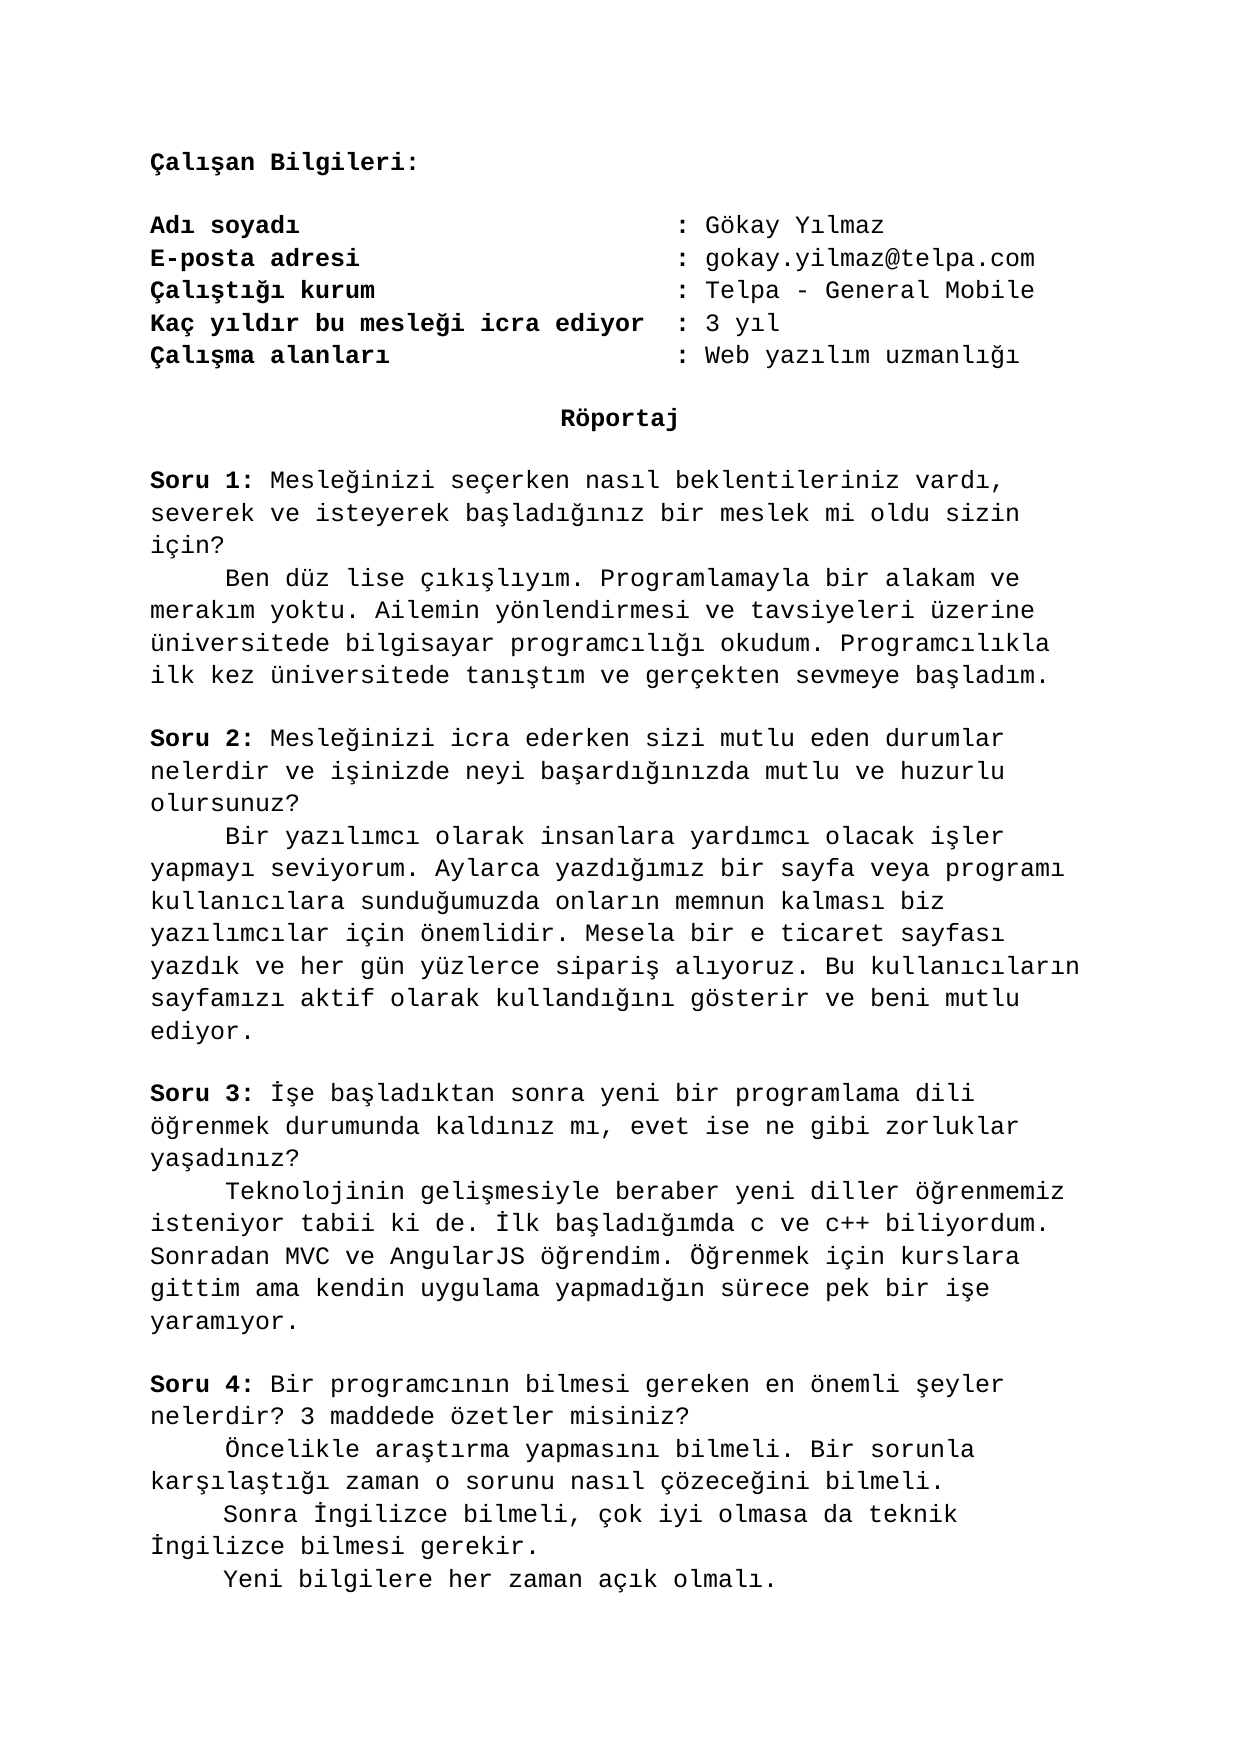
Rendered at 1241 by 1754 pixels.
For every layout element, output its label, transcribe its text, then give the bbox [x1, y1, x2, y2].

text Soru 1: Mesleğinizi seçerken nasıl beklentileriniz vardı, severek ve isteyerek başladığınız bir meslek mi oldu sizin için? [150, 468, 1090, 561]
text Öncelikle araştırma yapmasını bilmeli. Bir sorunla karşılaştığı zaman o sorunu nasıl çözeceğini bilmeli. [150, 1436, 1090, 1497]
text Soru 4: Bir programcının bilmesi gereken en önemli şeyler nelerdir? 3 maddede özetler misiniz? [150, 1371, 1090, 1432]
text Çalışma alanları : Web yazılım uzmanlığı [150, 343, 1090, 371]
text Sonra İngilizce bilmeli, çok iyi olmasa da teknik İngilizce bilmesi gerekir. [150, 1501, 1090, 1562]
text Ben düz lise çıkışlıyım. Programlamayla bir alakam ve merakım yoktu. Ailemin yönlendirmesi ve tavsiyeleri üzerine üniversitede bilgisayar programcılığı okudum. Programcılıkla ilk kez üniversitede tanıştım ve gerçekten sevmeye başladım. [150, 566, 1090, 691]
text Çalışan Bilgileri: [150, 150, 1090, 178]
text Teknolojinin gelişmesiyle beraber yeni diller öğrenmemiz isteniyor tabii ki de. İlk başladığımda c ve c++ biliyordum. Sonradan MVC ve AngularJS öğrendim. Öğrenmek için kurslara gittim ama kendin uygulama yapmadığın sürece pek bir işe yaramıyor. [150, 1178, 1090, 1337]
text E-posta adresi : gokay.yilmaz@telpa.com [150, 245, 1090, 273]
text Soru 2: Mesleğinizi icra ederken sizi mutlu eden durumlar nelerdir ve işinizde neyi başardığınızda mutlu ve huzurlu olursunuz? [150, 726, 1090, 819]
text Kaç yıldır bu mesleği icra ediyor : 3 yıl [150, 310, 1090, 338]
text Bir yazılımcı olarak insanlara yardımcı olacak işler yapmayı seviyorum. Aylarca yazdığımız bir sayfa veya programı kullanıcılara sunduğumuzda onların memnun kalması biz yazılımcılar için önemlidir. Mesela bir e ticaret sayfası yazdık ve her gün yüzlerce sipariş alıyoruz. Bu kullanıcıların sayfamızı aktif olarak kullandığını gösterir ve beni mutlu ediyor. [150, 823, 1090, 1047]
text Çalıştığı kurum : Telpa - General Mobile [150, 278, 1090, 306]
text Yeni bilgilere her zaman açık olmalı. [150, 1566, 1090, 1594]
text Adı soyadı : Gökay Yılmaz [150, 213, 1090, 241]
text Soru 3: İşe başladıktan sonra yeni bir programlama dili öğrenmek durumunda kaldınız mı, evet ise ne gibi zorluklar yaşadınız? [150, 1081, 1090, 1174]
text Röportaj [150, 405, 1090, 434]
